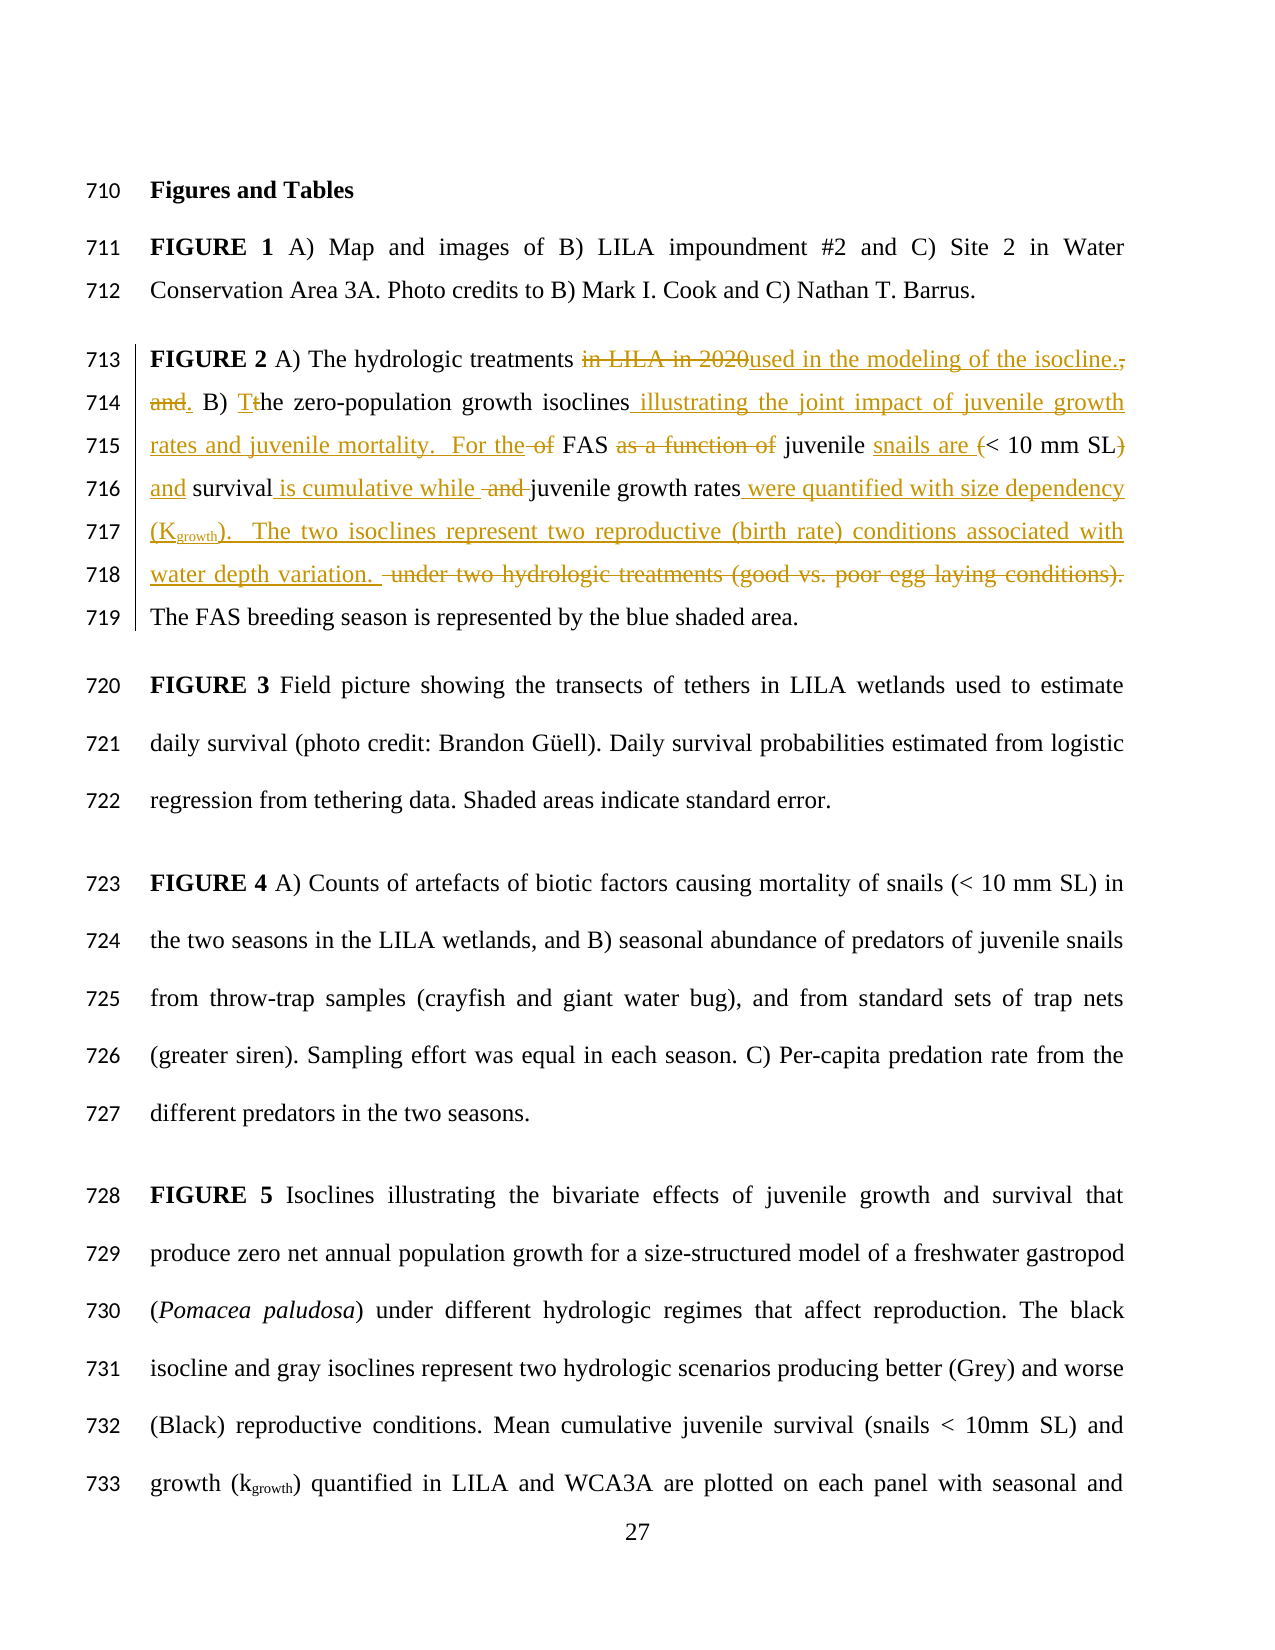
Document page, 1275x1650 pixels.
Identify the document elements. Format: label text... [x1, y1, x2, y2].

text FIGURE 1 A) Map and images of B) LILA impoundment #2 and C) Site 2 in Water Conservation Area 3A. Photo credits to B) Mark I. Cook and C) Nathan T. Barrus. [150, 232, 1125, 304]
text FIGURE 2 A) The hydrologic treatments B) he zero-population growth isoclines FAS juvenile < 10 mm SL survivaljuvenile growth ratesThe FAS breeding season is represented by the blue shaded area. [150, 344, 1125, 631]
text FIGURE 3 Field picture showing the transects of tethers in LILA wetlands used to estimate daily survival (photo credit: Brandon Güell). Daily survival probabilities estimated from logistic regression from tethering data. Shaded areas indicate standard error. [150, 671, 1125, 814]
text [150, 1181, 1125, 1497]
text FIGURE 4 A) Counts of artefacts of biotic factors causing mortality of snails (< 10 mm SL) in the two seasons in the LILA wetlands, and B) seasonal abundance of predators of juvenile snails from throw-trap samples (crayfish and giant water bug), and from standard sets of trap nets (greater siren). Sampling effort was equal in each season. C) Per-capita predation rate from the different predators in the two seasons. [150, 868, 1125, 1127]
subtitle Figures and Tables [150, 175, 1125, 204]
